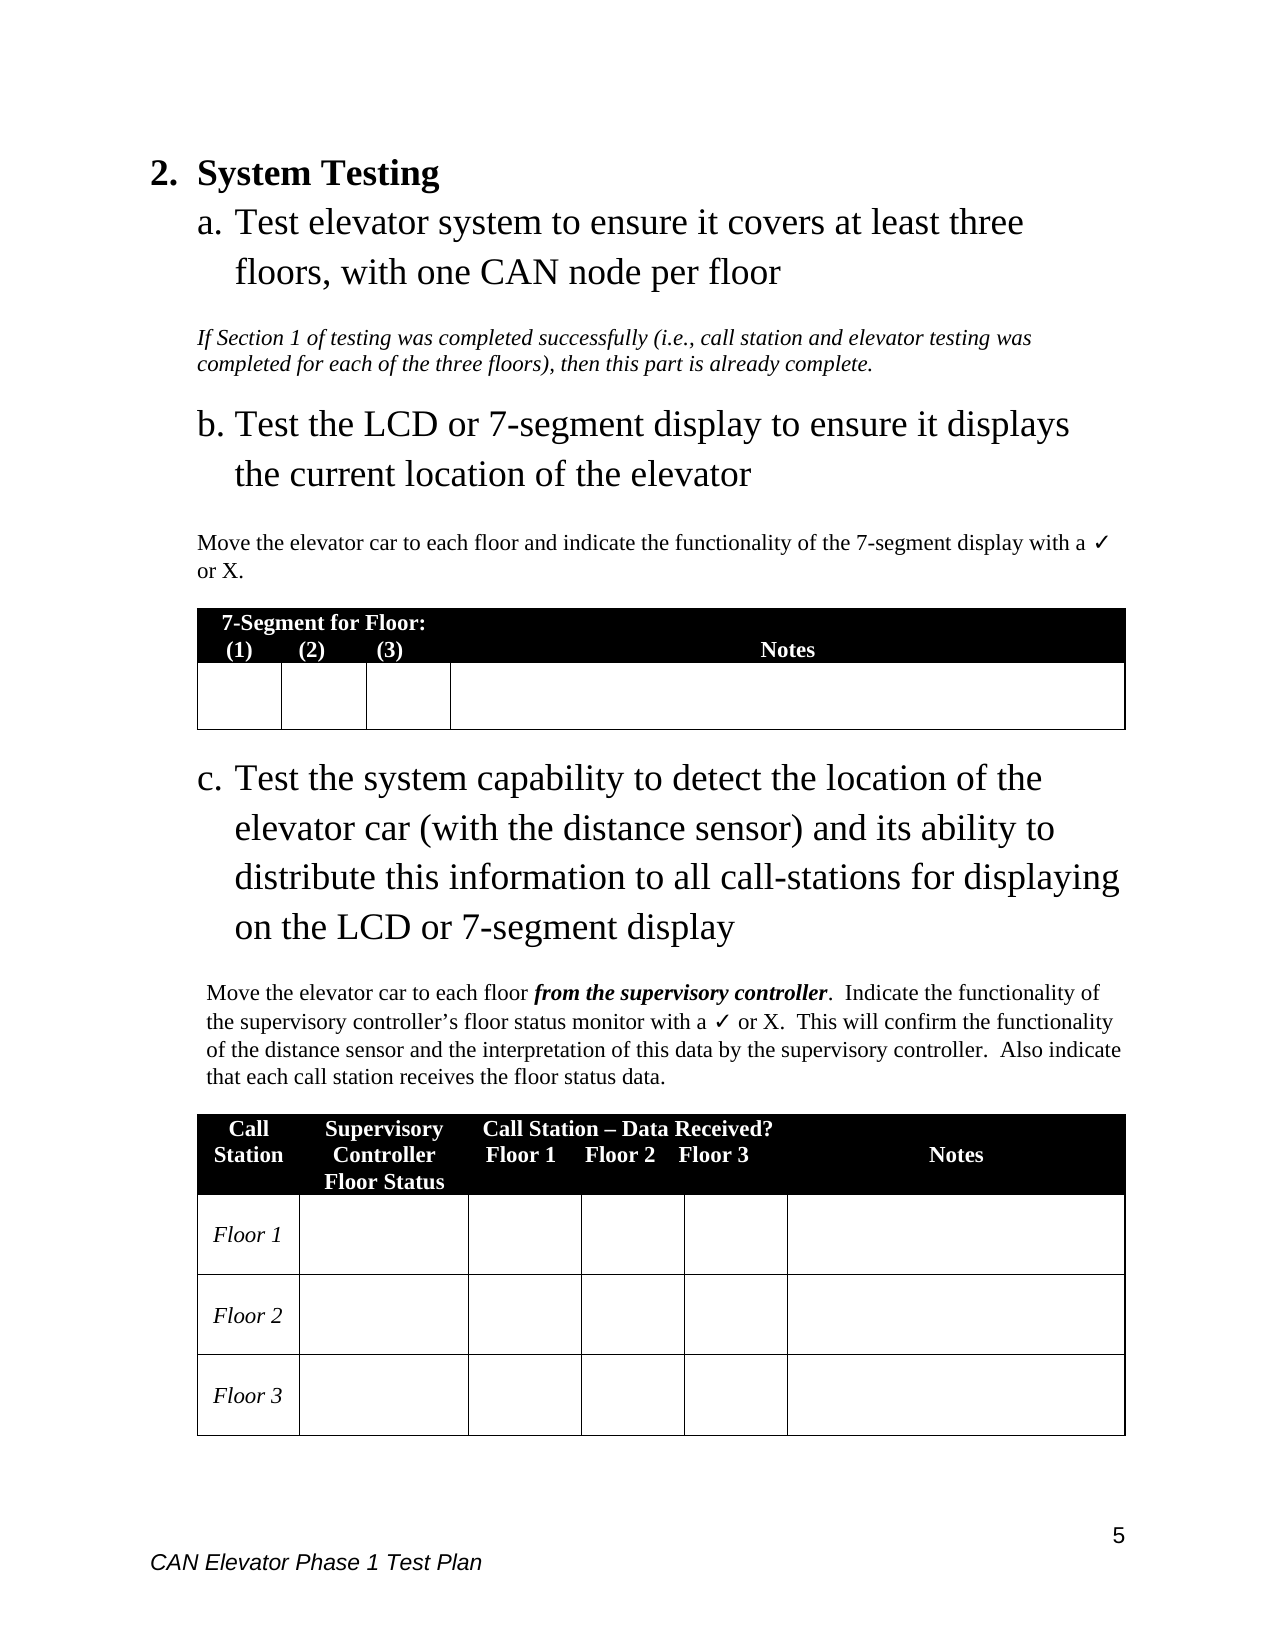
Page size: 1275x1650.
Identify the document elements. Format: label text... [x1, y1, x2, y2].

table_cell [451, 663, 1124, 729]
text Move the elevator car to each floor from the supervisory controller. Indicate the functionality of the supervisory controller’s floor status monitor with a ✓ or X. This will confirm the functionality of the distance sensor and the interpretation of this data by the supervisory controller. Also indicate that each call station receives the floor status data. [206, 979, 1125, 1089]
table_header Notes [788, 1115, 1124, 1194]
list Test the system capability to detect the location of the elevator car (with the distance sensor) and its ability to distribute this information to all call-stations for displaying on the LCD or 7-segment display [197, 755, 1125, 947]
text If Section 1 of testing was completed successfully (i.e., call station and elevator testing was completed for each of the three floors), then this part is already complete. [197, 324, 1125, 376]
list System Testing [150, 150, 1125, 193]
table_cell [469, 1355, 581, 1434]
table_cell [685, 1275, 787, 1354]
table_cell [788, 1195, 1124, 1274]
table_header Call Station – Data Received? Floor 1 Floor 2 Floor 3 [469, 1115, 787, 1194]
table_cell [582, 1275, 684, 1354]
table_cell [300, 1355, 468, 1434]
table_cell [367, 663, 450, 729]
table_cell [469, 1195, 581, 1274]
table_header Call Station [198, 1115, 299, 1194]
table_header 7-Segment for Floor: (1) (2) (3) [198, 609, 450, 662]
list Test elevator system to ensure it covers at least three floors, with one CAN node per floor [197, 199, 1125, 292]
table_cell [300, 1195, 468, 1274]
table_cell [788, 1275, 1124, 1354]
table_cell [198, 663, 281, 729]
table_cell [469, 1275, 581, 1354]
table_cell [300, 1275, 468, 1354]
table_cell [582, 1195, 684, 1274]
table_cell [685, 1355, 787, 1434]
table_header Notes [451, 609, 1124, 662]
table_header Supervisory Controller Floor Status [300, 1115, 468, 1194]
list Test the LCD or 7-segment display to ensure it displays the current location of the elevator [197, 401, 1125, 494]
text Move the elevator car to each floor and indicate the functionality of the 7-segment display with a ✓ or X. [197, 526, 1125, 583]
table_cell [685, 1195, 787, 1274]
table_cell [282, 663, 366, 729]
table_cell Floor 1 [198, 1195, 299, 1274]
table_cell Floor 2 [198, 1275, 299, 1354]
table_cell [788, 1355, 1124, 1434]
table_cell [582, 1355, 684, 1434]
table_cell Floor 3 [198, 1355, 299, 1434]
